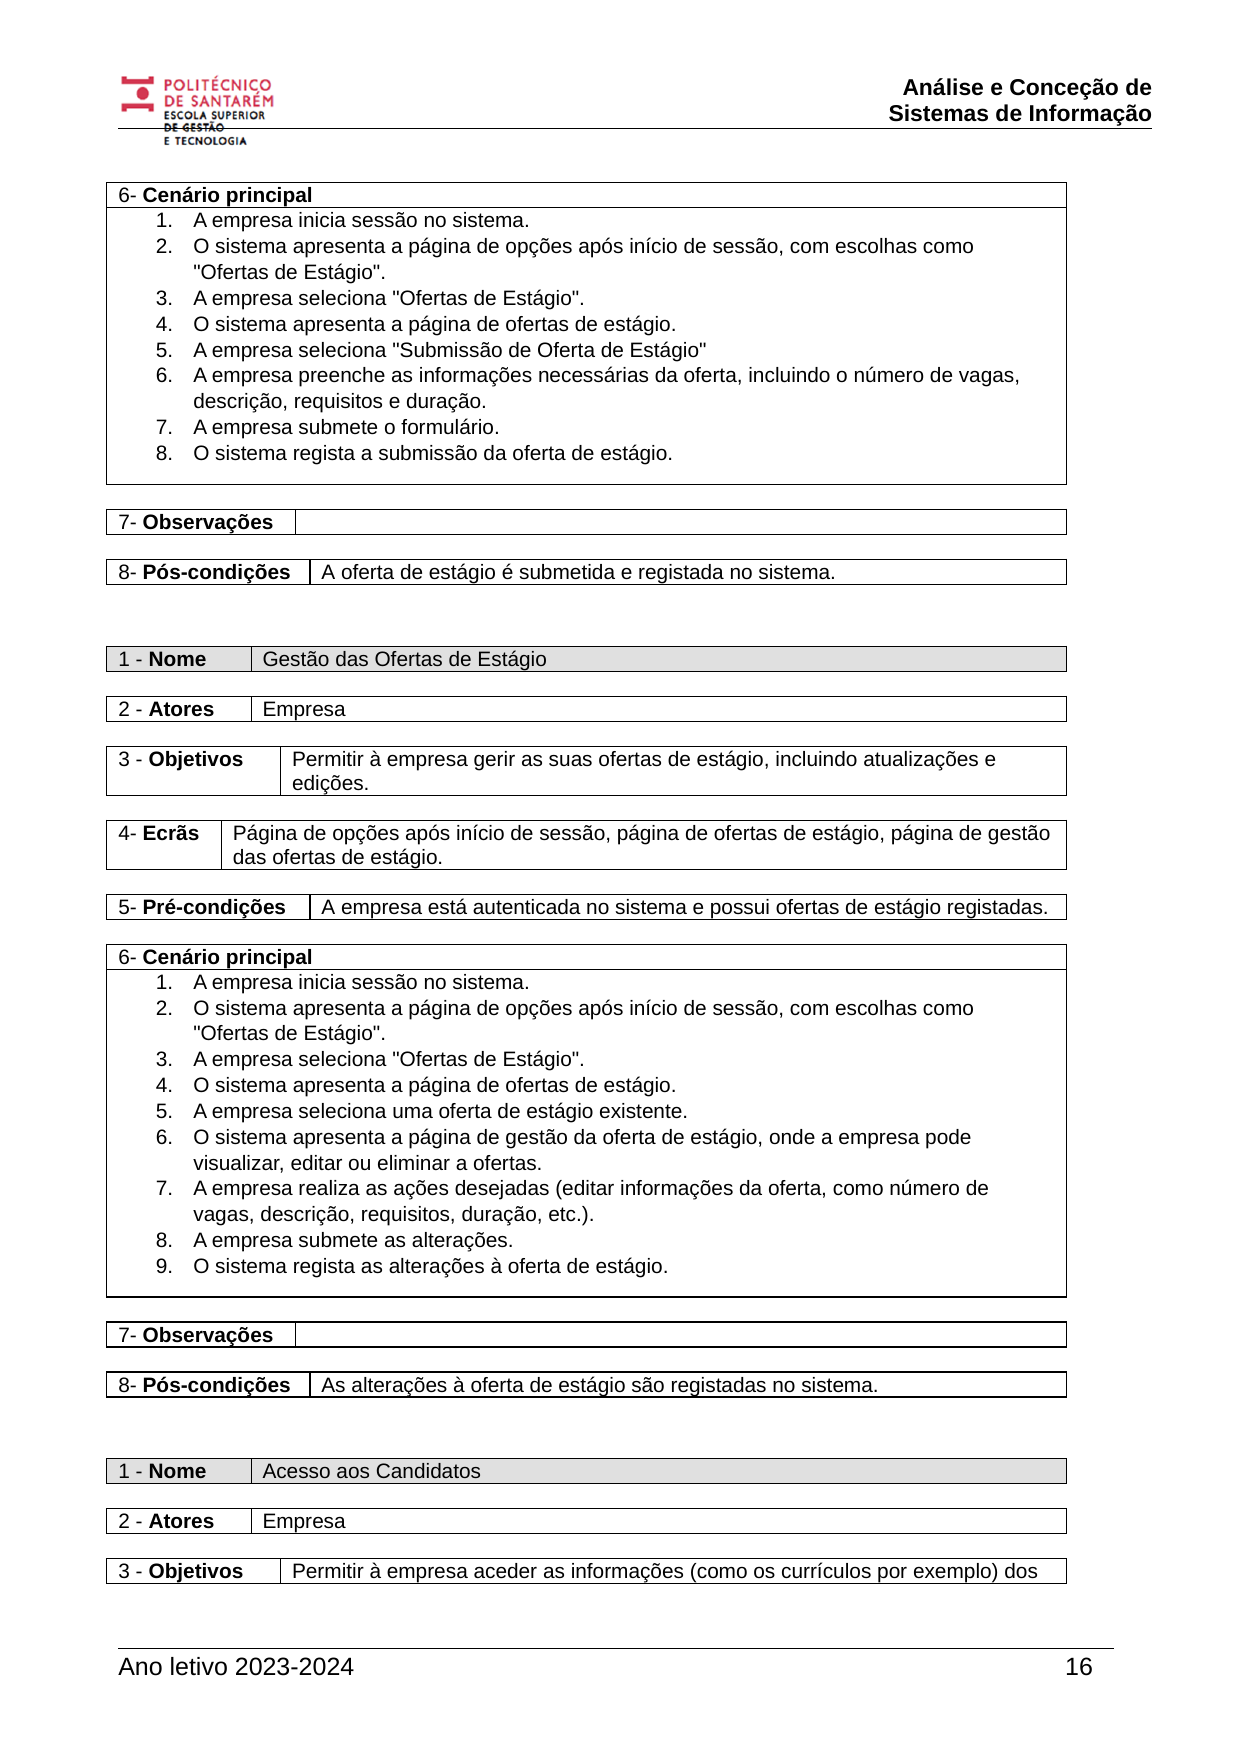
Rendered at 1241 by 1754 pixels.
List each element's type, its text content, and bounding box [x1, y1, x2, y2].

table_header [296, 1323, 1066, 1346]
table_header 4- Ecrãs [107, 821, 221, 868]
table_header Página de opções após início de sessão, página de ofertas de estágio, página de gestão das ofertas de estágio. [222, 821, 1066, 868]
table_cell A empresa inicia sessão no sistema. O sistema apresenta a página de opções após início de sessão, com escolhas como "Ofertas de Estágio". A empresa seleciona "Ofertas de Estágio". O sistema apresenta a página de ofertas de estágio. A empresa seleciona "Submissão de Oferta de Estágio" A empresa preenche as informações necessárias da oferta, incluindo o número de vagas, descrição, requisitos e duração. A empresa submete o formulário. O sistema regista a submissão da oferta de estágio. [107, 208, 1066, 483]
table_header 7- Observações [107, 1323, 295, 1346]
table_cell A empresa inicia sessão no sistema. O sistema apresenta a página de opções após início de sessão, com escolhas como "Ofertas de Estágio". A empresa seleciona "Ofertas de Estágio". O sistema apresenta a página de ofertas de estágio. A empresa seleciona uma oferta de estágio existente. O sistema apresenta a página de gestão da oferta de estágio, onde a empresa pode visualizar, editar ou eliminar a ofertas. A empresa realiza as ações desejadas (editar informações da oferta, como número de vagas, descrição, requisitos, duração, etc.). A empresa submete as alterações. O sistema regista as alterações à oferta de estágio. [107, 970, 1066, 1296]
table_header [296, 510, 1066, 533]
table_header A empresa está autenticada no sistema e possui ofertas de estágio registadas. [311, 895, 1066, 918]
table_header 6- Cenário principal [107, 945, 1066, 968]
table_header Permitir à empresa gerir as suas ofertas de estágio, incluindo atualizações e edições. [281, 747, 1066, 794]
table_header 8- Pós-condições [107, 560, 309, 583]
table_header Empresa [252, 1509, 1066, 1533]
table_header Empresa [252, 697, 1066, 721]
table_header Permitir à empresa aceder as informações (como os currículos por exemplo) dos alunos que se candidataram às suas ofertas de estágio. [281, 1559, 1066, 1583]
table_header 7- Observações [107, 510, 295, 533]
table_header A oferta de estágio é submetida e registada no sistema. [311, 560, 1066, 583]
table_header 2 - Atores [107, 697, 251, 721]
table_header 3 - Objetivos [107, 747, 280, 794]
table_header Gestão das Ofertas de Estágio [252, 647, 1066, 671]
table_header 6- Cenário principal [107, 183, 1066, 207]
table_header 1 - Nome [107, 1459, 251, 1483]
table_header 5- Pré-condições [107, 895, 309, 918]
picture [117, 69, 281, 148]
table_header 2 - Atores [107, 1509, 251, 1533]
table_header 3 - Objetivos [107, 1559, 280, 1583]
table_header Acesso aos Candidatos [252, 1459, 1066, 1483]
table_header 8- Pós-condições [107, 1373, 309, 1396]
table_header 1 - Nome [107, 647, 251, 671]
table_header As alterações à oferta de estágio são registadas no sistema. [311, 1373, 1066, 1396]
